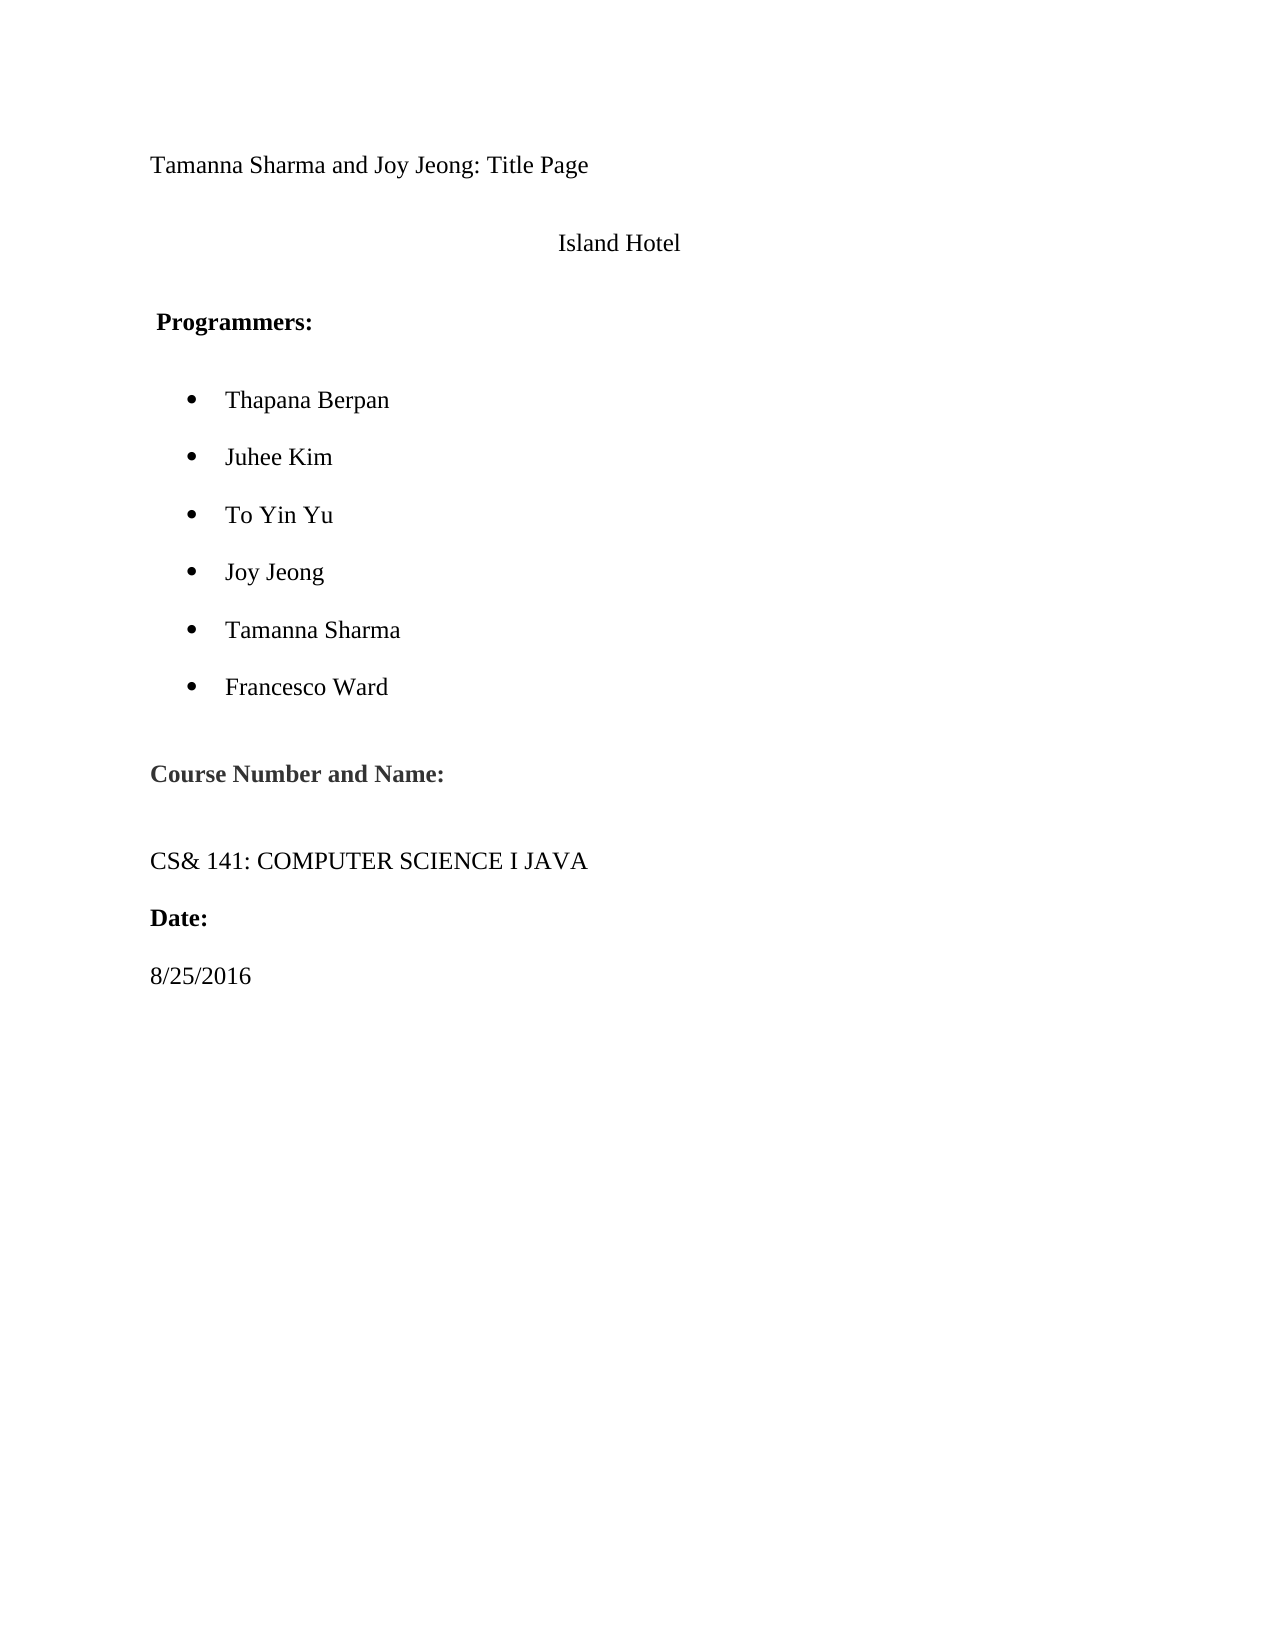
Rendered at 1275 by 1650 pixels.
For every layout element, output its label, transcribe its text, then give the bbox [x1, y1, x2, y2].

text Island Hotel [150, 228, 1125, 257]
text 8/25/2016 [150, 961, 1125, 989]
list Juhee Kim [187, 442, 1125, 471]
text Programmers: [150, 307, 1125, 335]
text CS& 141: COMPUTER SCIENCE I JAVA [150, 846, 1125, 874]
text Date: [150, 903, 1125, 932]
list Thapana Berpan [187, 385, 1125, 414]
text Tamanna Sharma and Joy Jeong: Title Page [150, 150, 1125, 179]
list Francesco Ward [187, 672, 1125, 701]
list Tamanna Sharma [187, 615, 1125, 644]
list To Yin Yu [187, 500, 1125, 529]
text Course Number and Name: [150, 759, 1125, 788]
list Joy Jeong [187, 557, 1125, 586]
